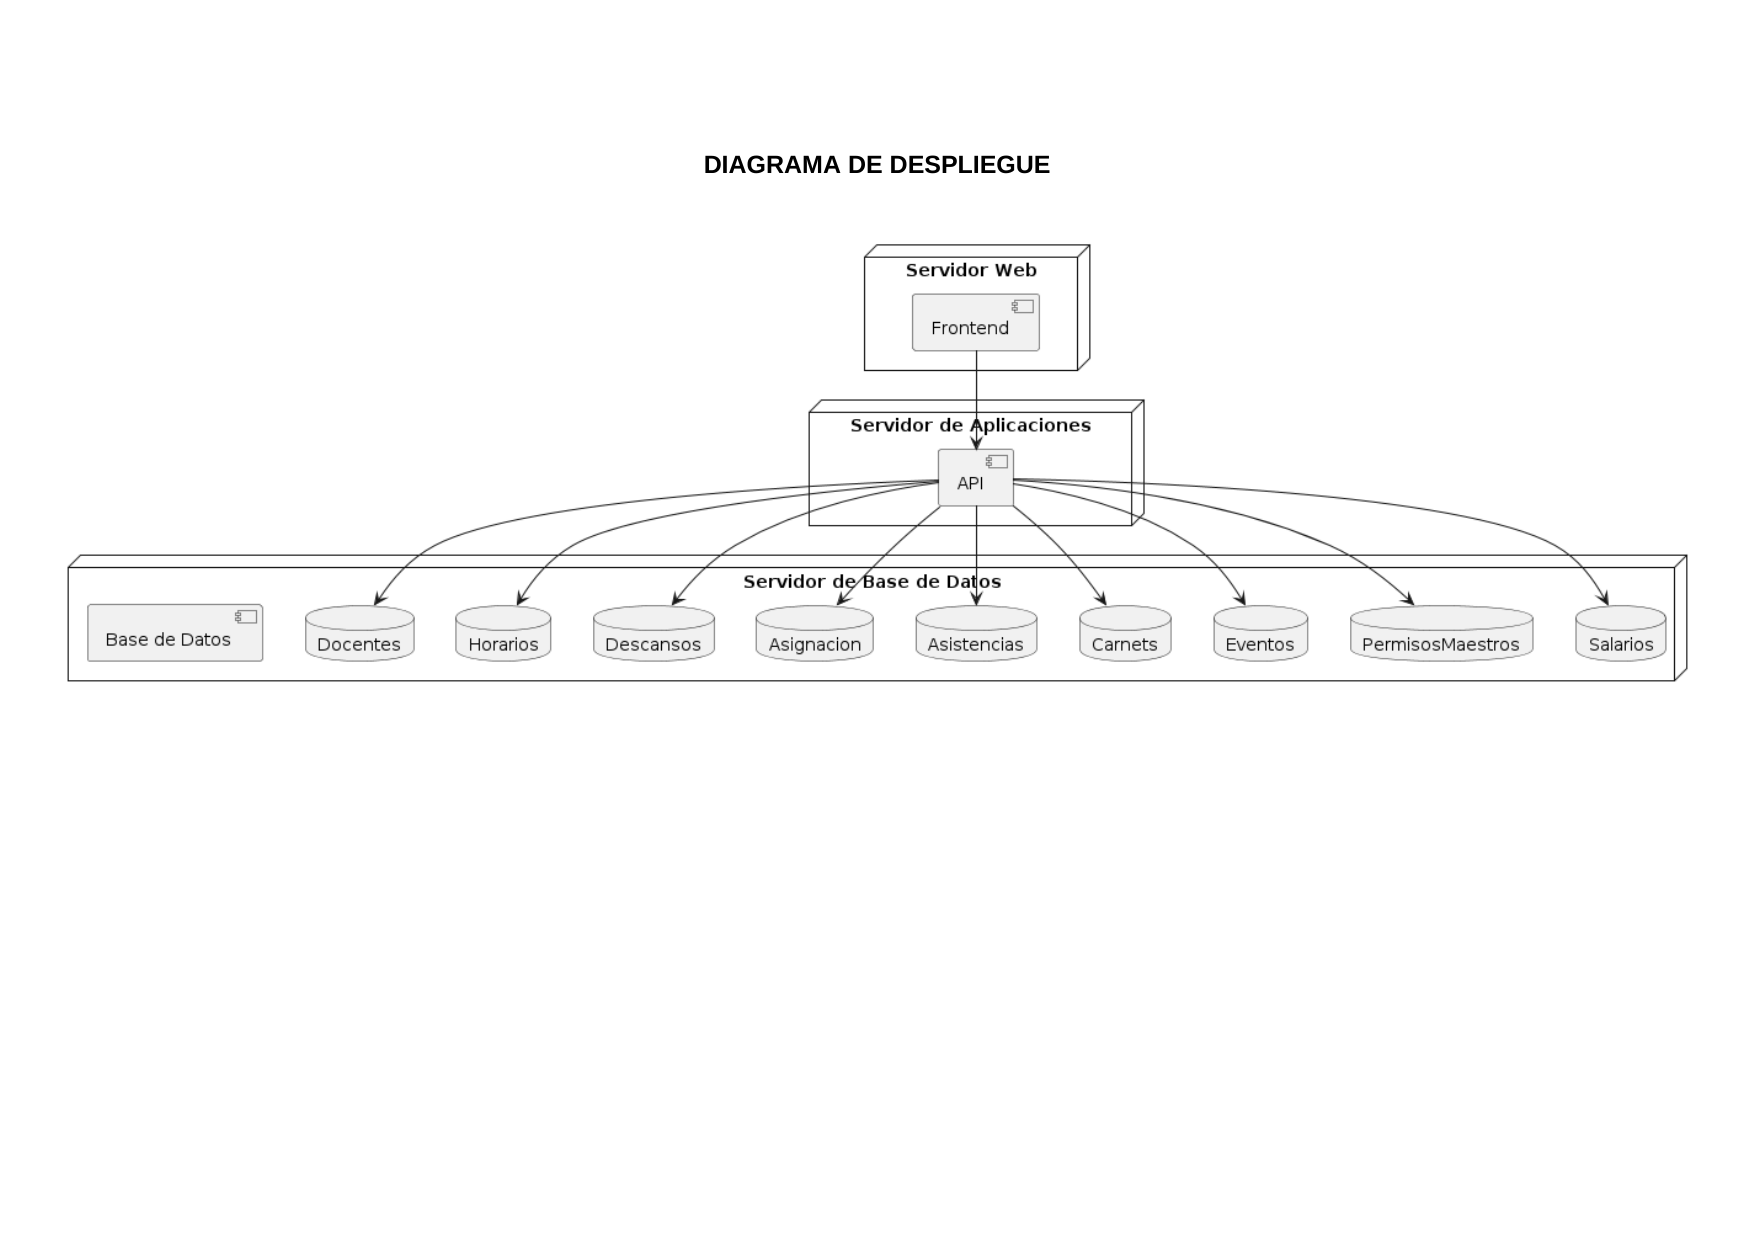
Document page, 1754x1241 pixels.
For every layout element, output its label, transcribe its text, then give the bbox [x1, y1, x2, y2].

picture [48, 237, 1706, 700]
text DIAGRAMA DE DESPLIEGUE [150, 150, 1604, 179]
